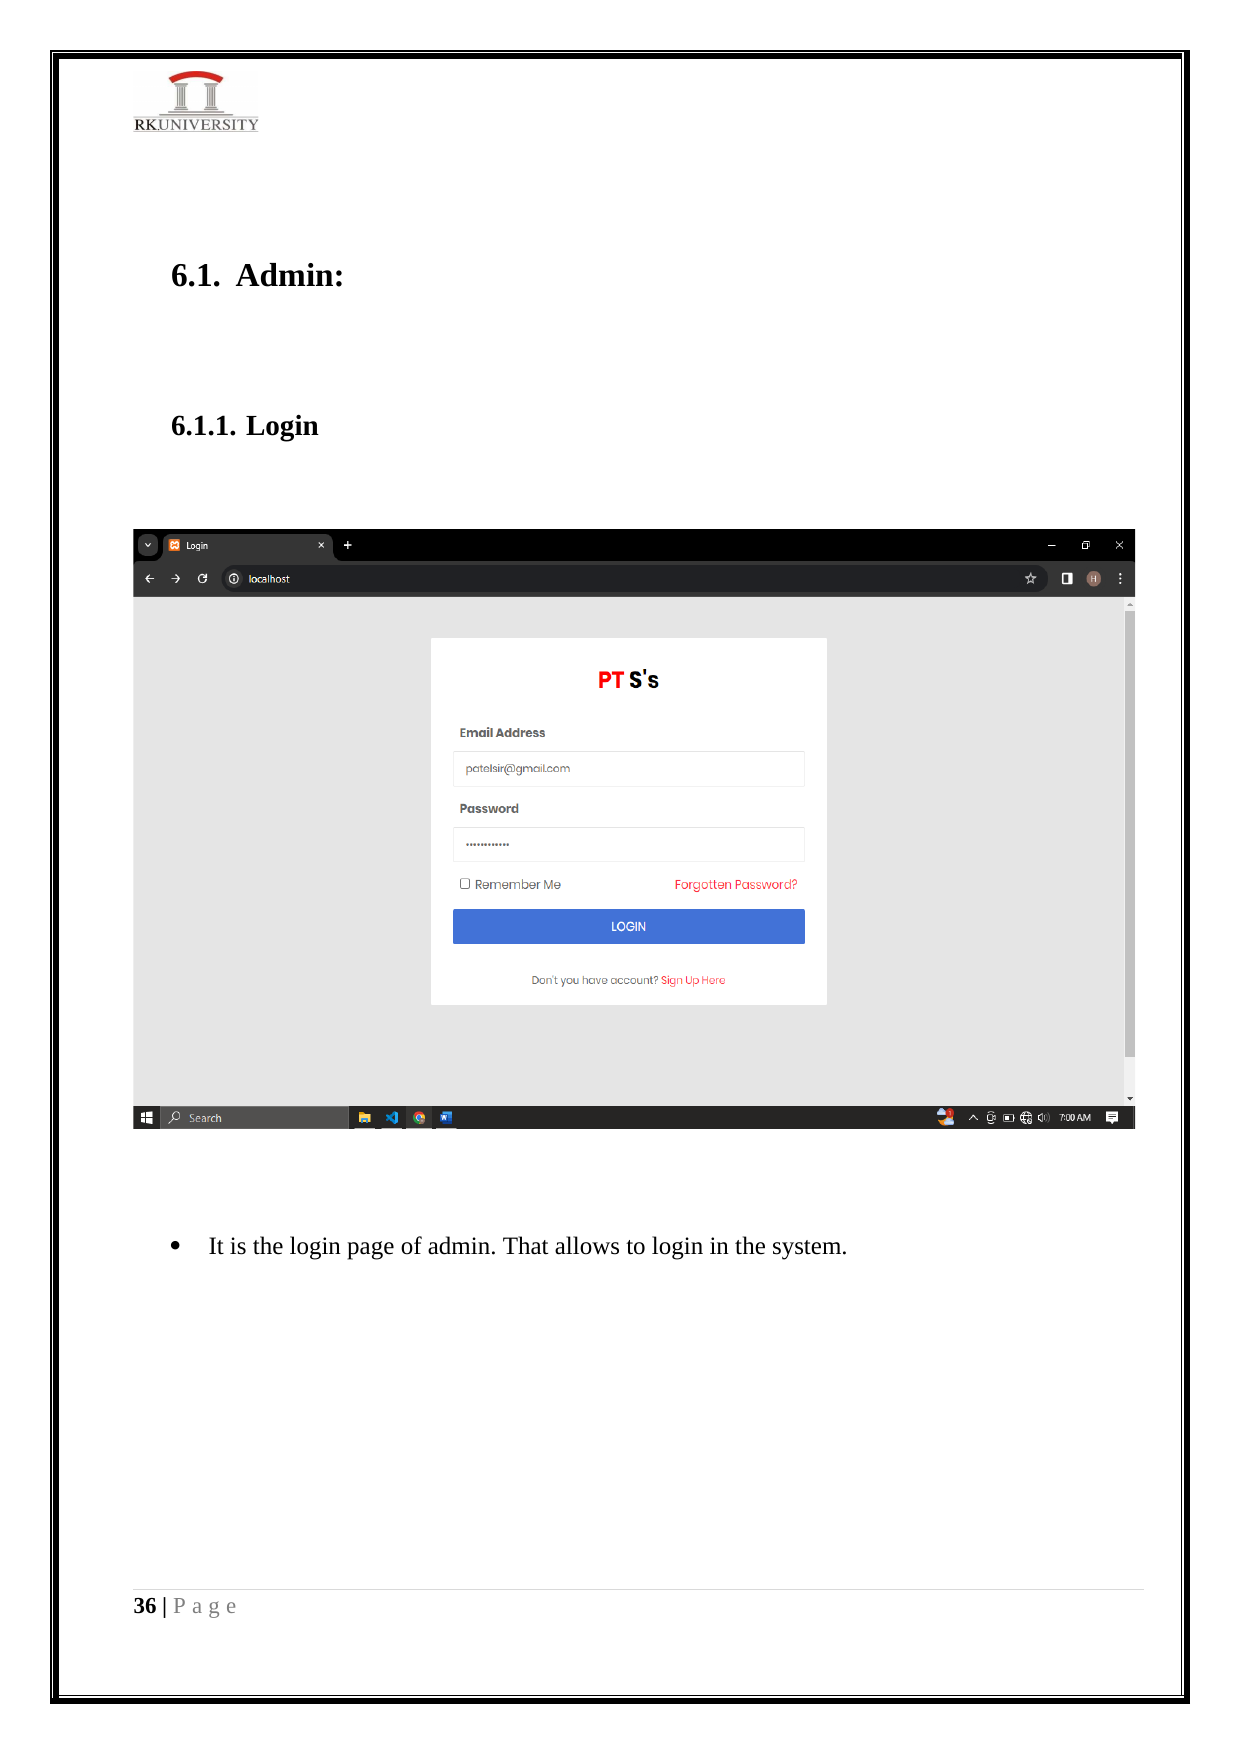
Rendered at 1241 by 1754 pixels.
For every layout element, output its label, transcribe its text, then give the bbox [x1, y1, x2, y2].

list Login [171, 408, 1144, 442]
picture [133, 71, 259, 132]
list Admin: [171, 255, 1144, 293]
list It is the login page of admin. That allows to login in the system. [171, 1231, 1112, 1260]
picture [133, 529, 1136, 1129]
